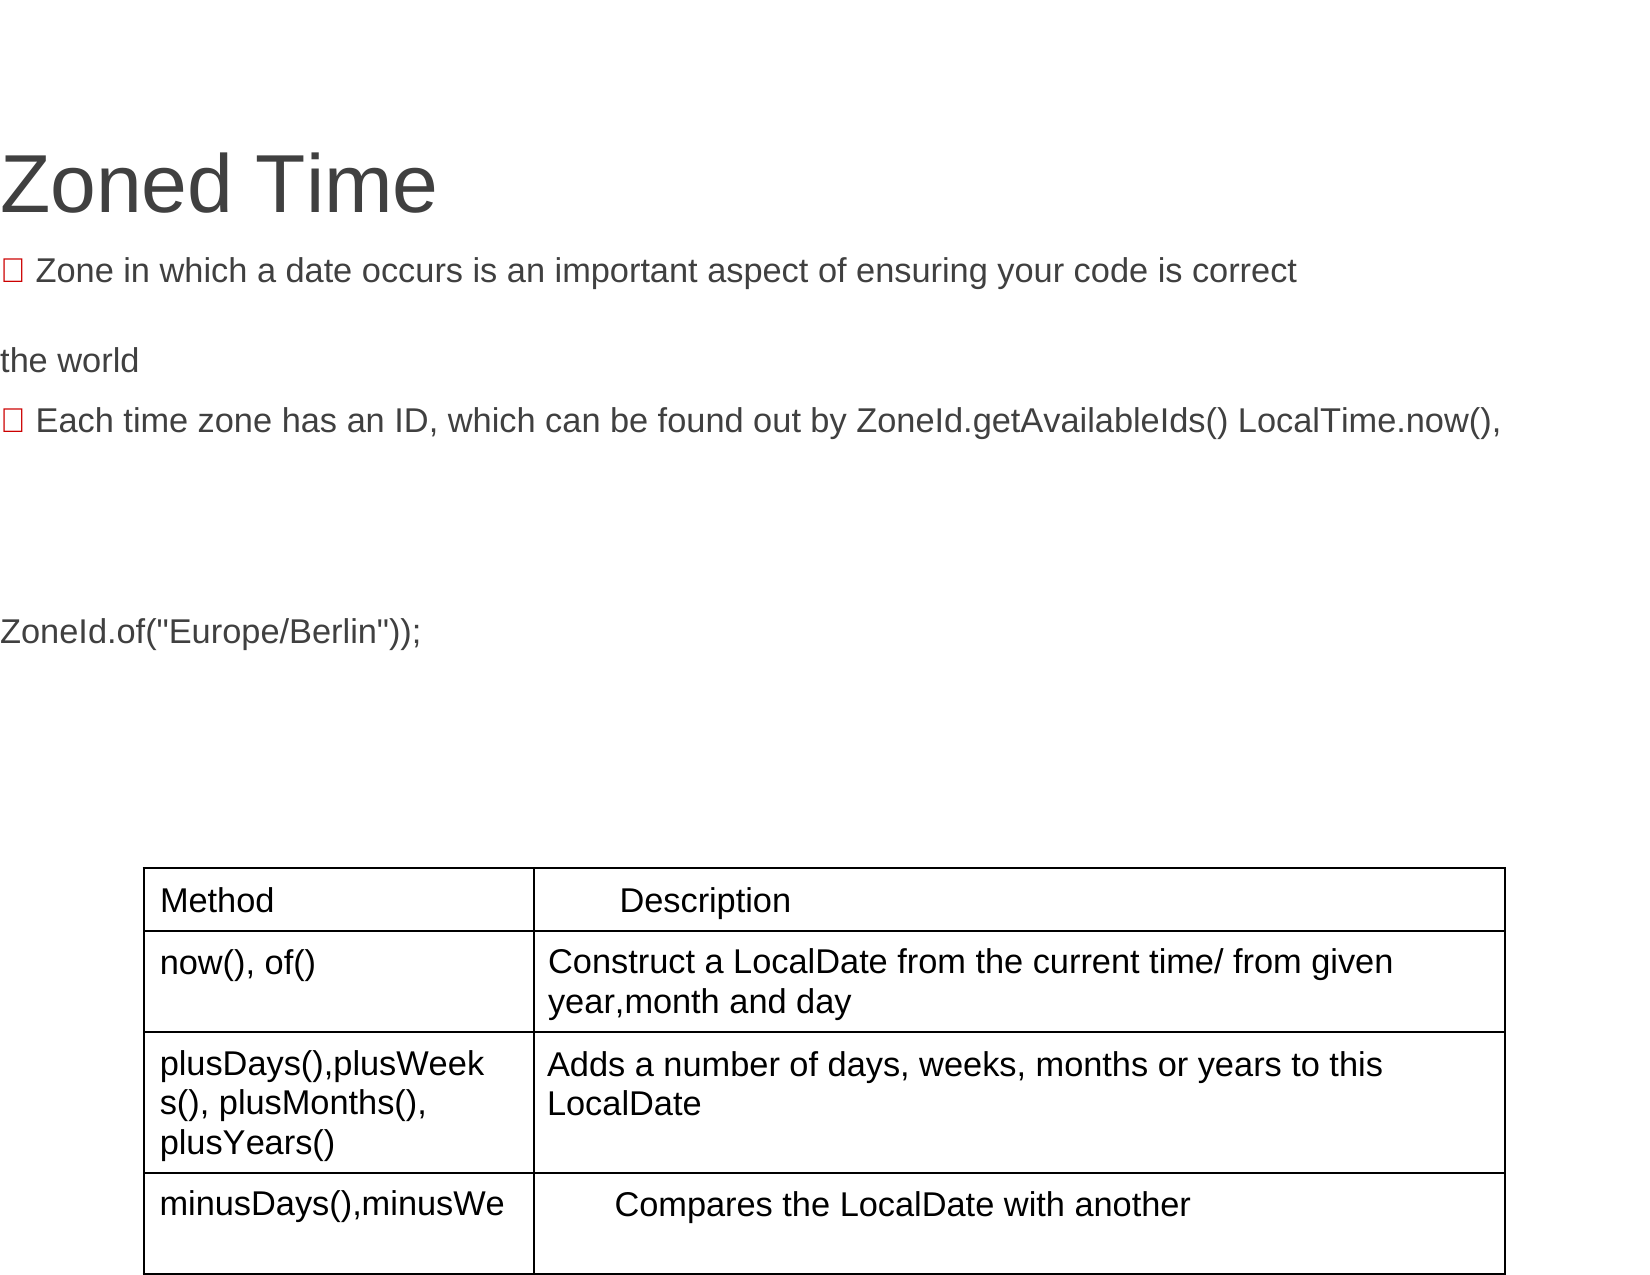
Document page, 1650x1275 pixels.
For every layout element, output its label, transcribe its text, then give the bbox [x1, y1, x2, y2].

table_cell now(), of() [145, 932, 533, 1031]
table_header Method [145, 869, 533, 930]
text  Zone in which a date occurs is an important aspect of ensuring your code is correct [0, 256, 1650, 289]
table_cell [535, 1174, 1504, 1273]
text the world [0, 347, 1650, 379]
table_cell plusDays(),plusWeeks(), plusMonths(), plusYears() [145, 1033, 533, 1172]
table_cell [145, 1174, 533, 1273]
text Zoned Time [0, 150, 1650, 228]
text  Each time zone has an ID, which can be found out by ZoneId.getAvailableIds() LocalTime.now(), ZoneId.of("Europe/Berlin")); [0, 400, 1650, 650]
table_header Description [535, 869, 1504, 930]
table_cell Construct a LocalDate from the current time/ from given year,month and day [535, 932, 1504, 1031]
table_cell Adds a number of days, weeks, months or years to this LocalDate [535, 1033, 1504, 1172]
